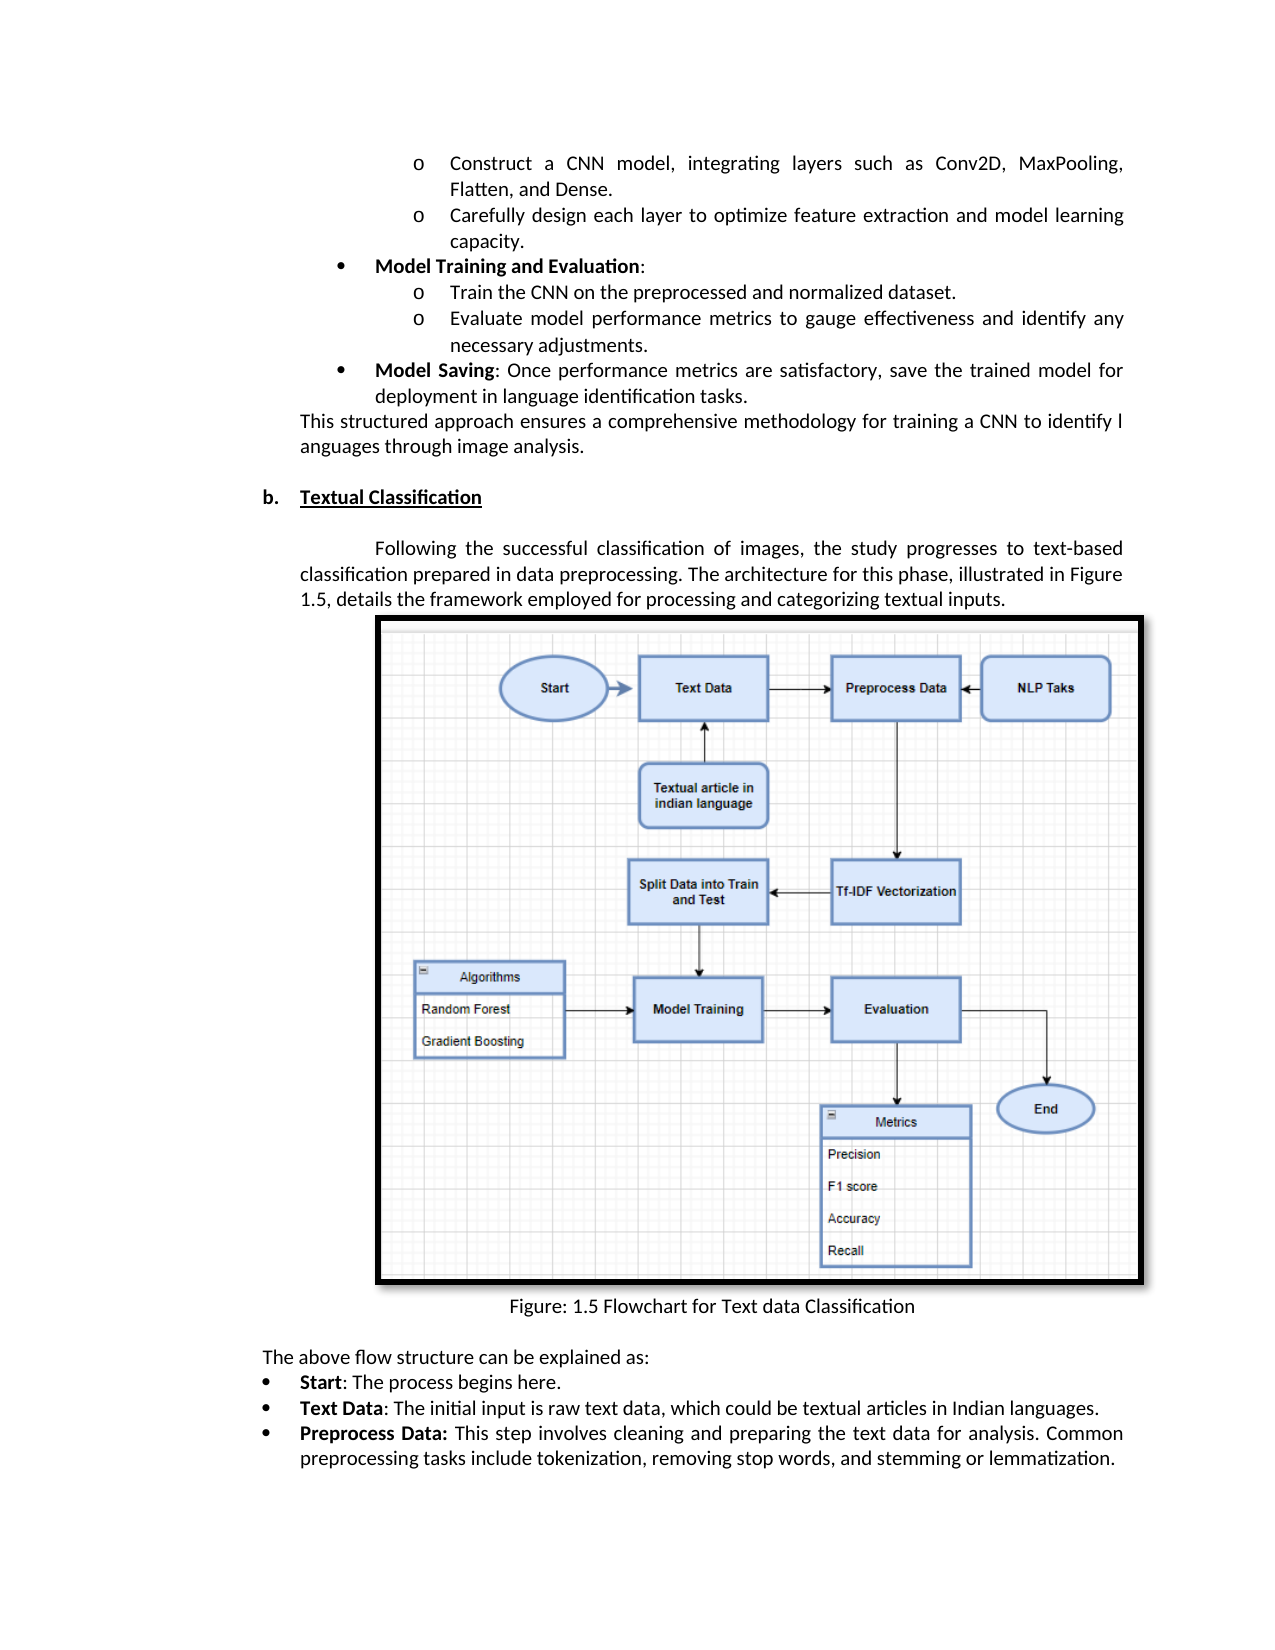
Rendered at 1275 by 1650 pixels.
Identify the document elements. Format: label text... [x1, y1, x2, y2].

list Textual Classification [262, 484, 1125, 510]
text Following the successful classification of images, the study progresses to text-based classification prepared in data preprocessing. The architecture for this phase, illustrated in Figure 1.5, details the framework employed for processing and categorizing textual inputs. [300, 535, 1125, 612]
text The above flow structure can be explained as: [187, 1344, 1125, 1369]
list Carefully design each layer to optimize feature extraction and model learning capacity. [412, 202, 1125, 254]
list Construct a CNN model, integrating layers such as Conv2D, MaxPooling, Flatten, and Dense. [412, 150, 1125, 202]
list Train the CNN on the preprocessed and normalized dataset. [412, 279, 1125, 306]
list Model Training and Evaluation: [337, 254, 1125, 279]
list Start: The process begins here. [262, 1369, 1125, 1395]
picture [381, 621, 1138, 1279]
list Preprocess Data: This step involves cleaning and preparing the text data for analysis. Common preprocessing tasks include tokenization, removing stop words, and stemming or lemmatization. [262, 1420, 1125, 1471]
list Evaluate model performance metrics to gauge effectiveness and identify any necessary adjustments. [412, 306, 1125, 357]
text This structured approach ensures a comprehensive methodology for training a CNN to identify l anguages through image analysis. [225, 408, 1125, 459]
list Model Saving: Once performance metrics are satisfactory, save the trained model for deployment in language identification tasks. [337, 357, 1125, 408]
text Figure: 1.5 Flowchart for Text data Classification [300, 1293, 1125, 1318]
list Text Data: The initial input is raw text data, which could be textual articles in Indian languages. [262, 1395, 1125, 1420]
